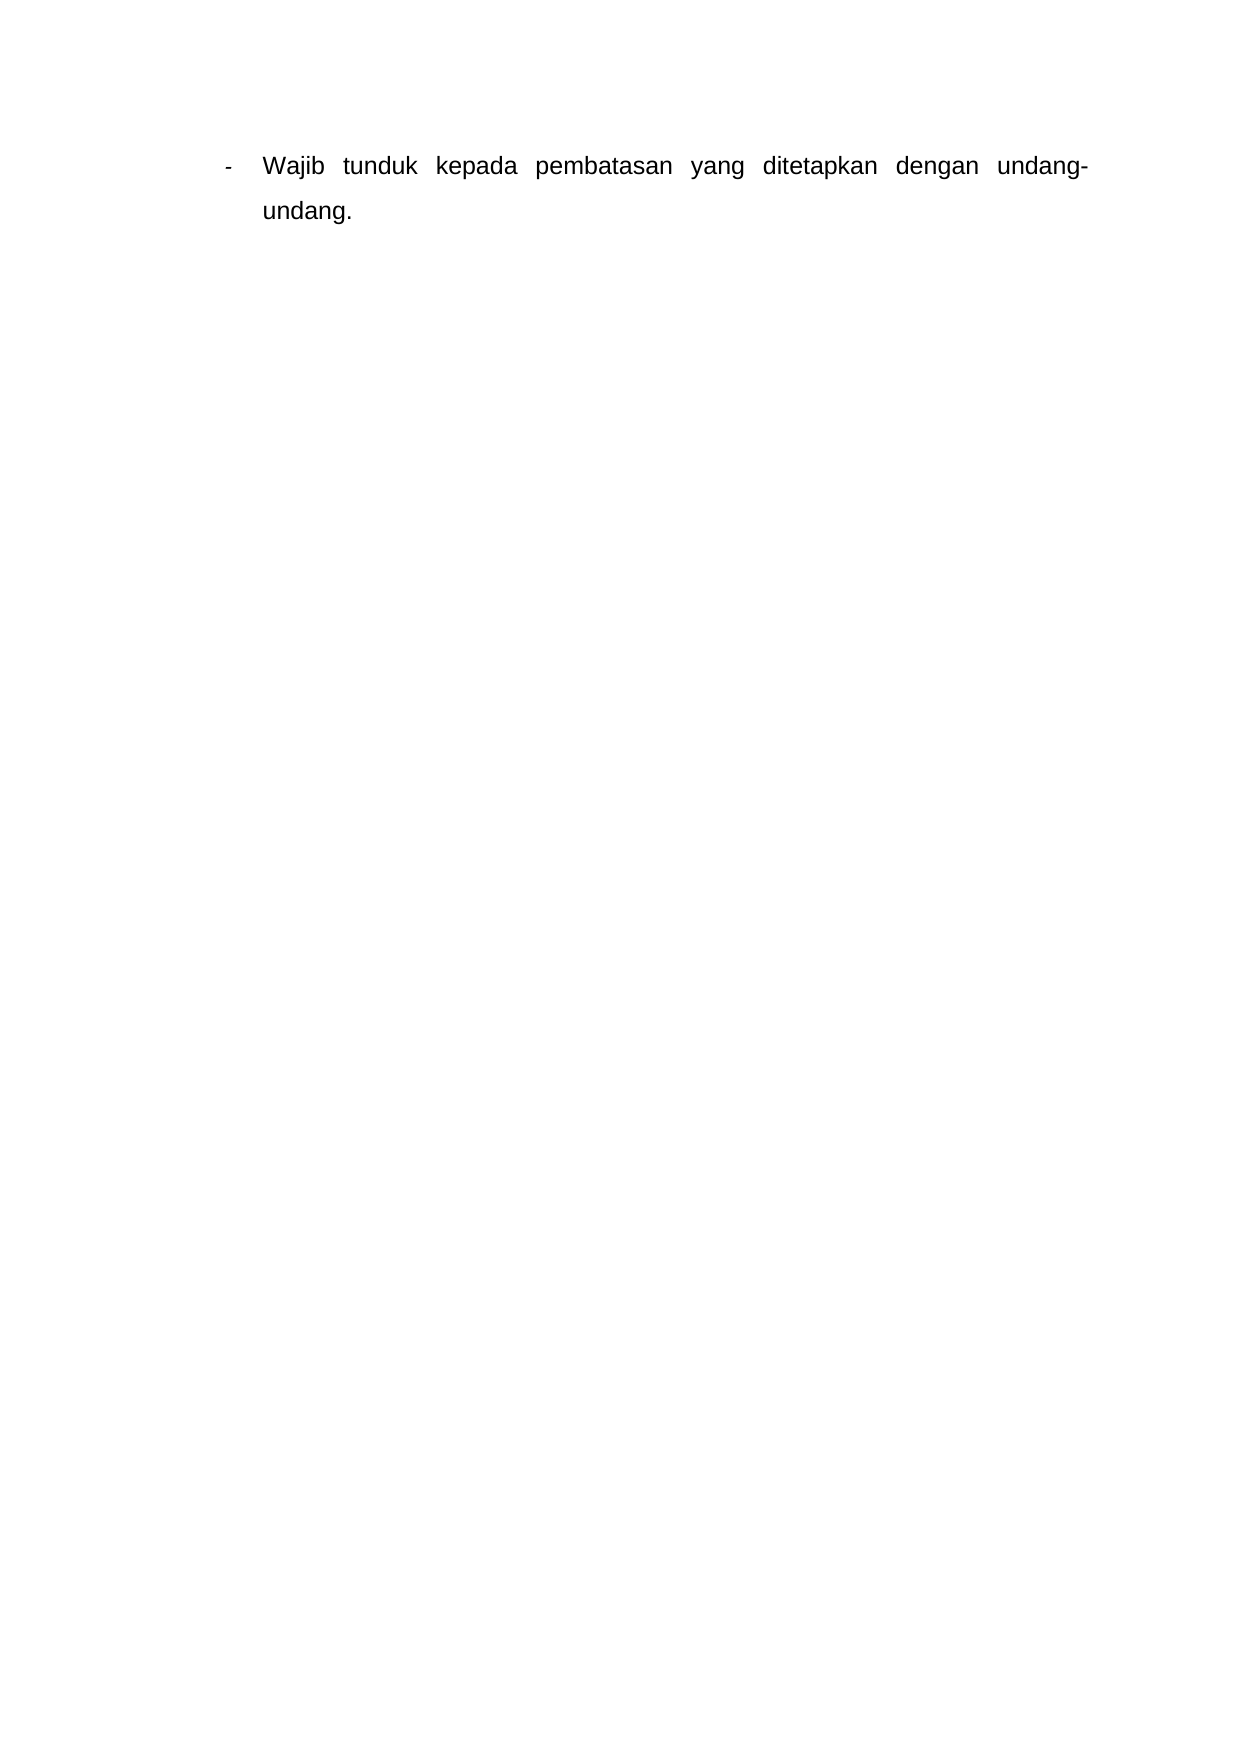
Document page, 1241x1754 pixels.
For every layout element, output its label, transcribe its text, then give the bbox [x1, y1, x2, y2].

list Wajib tunduk kepada pembatasan yang ditetapkan dengan undang-undang. [225, 150, 1090, 224]
